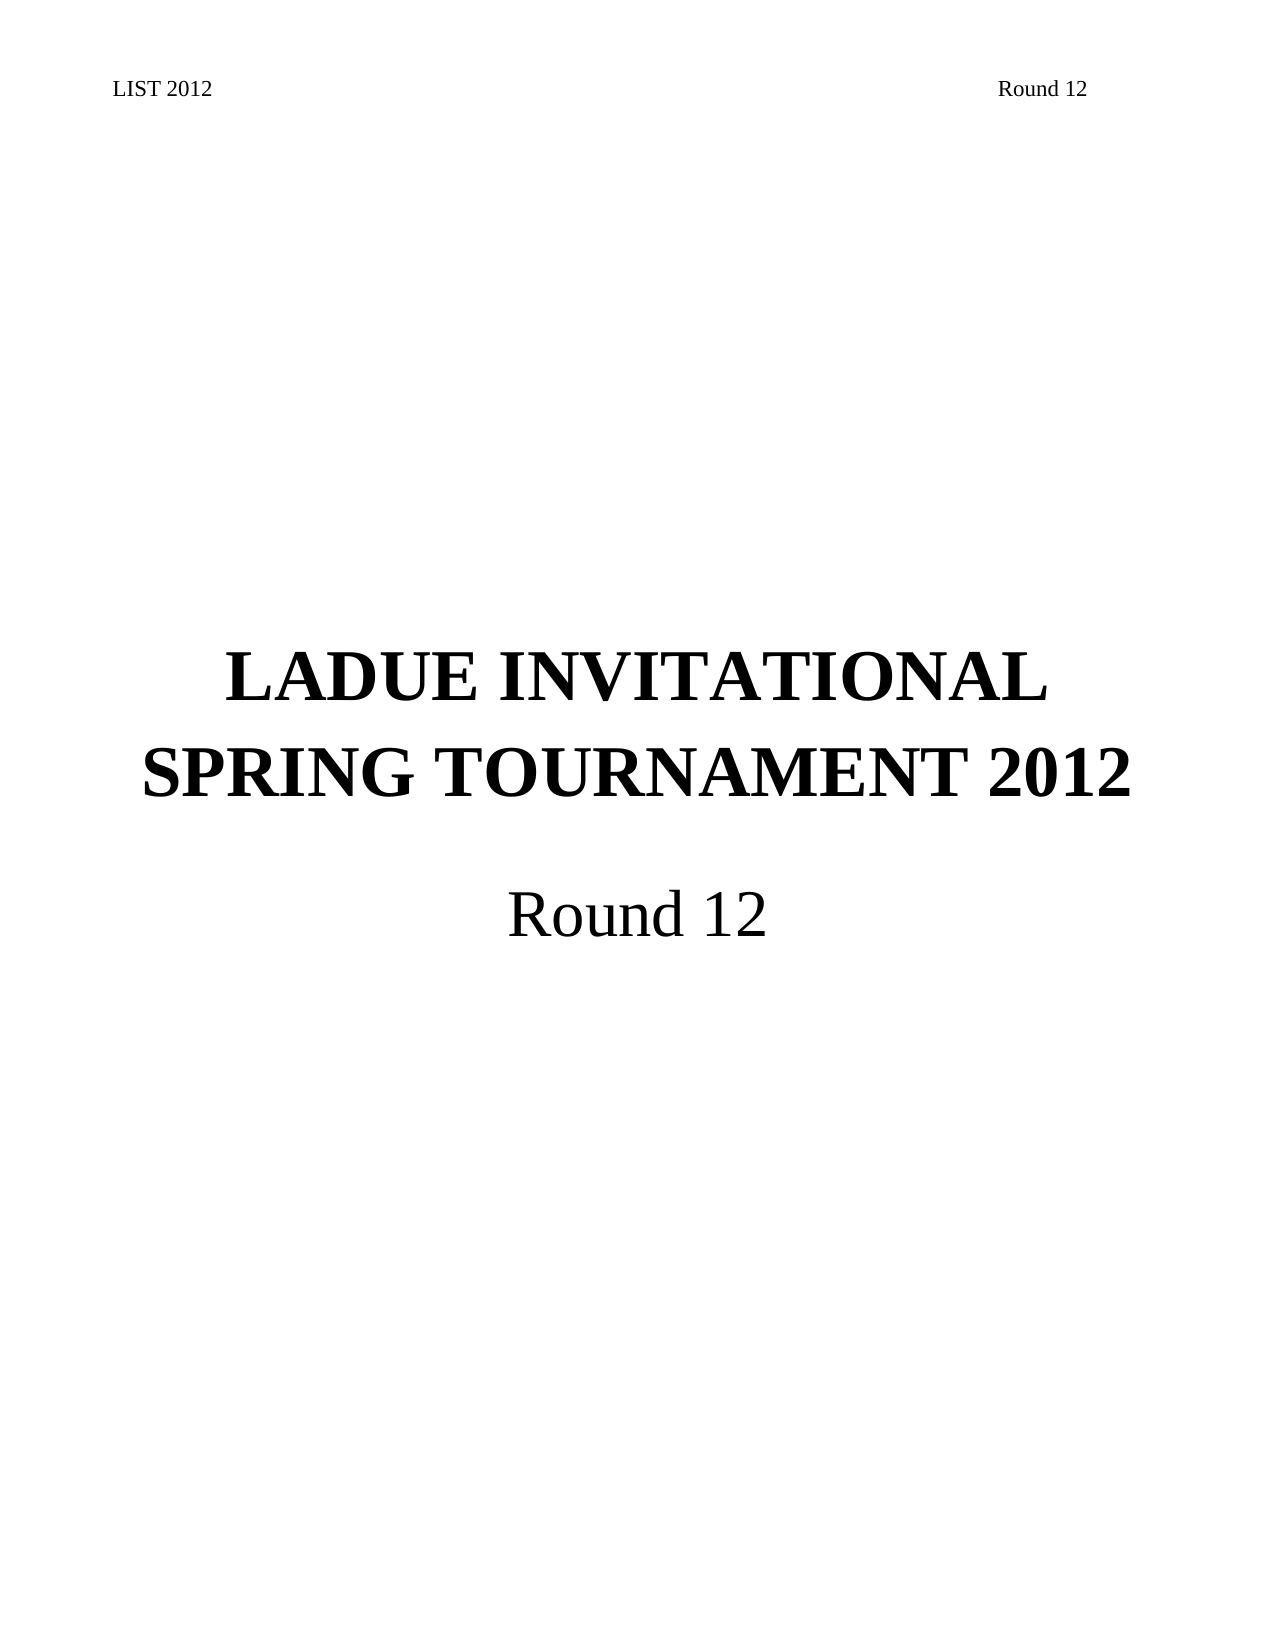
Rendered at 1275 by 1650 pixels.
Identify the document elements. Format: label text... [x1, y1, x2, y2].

text LADUE INVITATIONAL SPRING TOURNAMENT 2012 [112, 632, 1162, 812]
text Round 12 [112, 874, 1162, 951]
